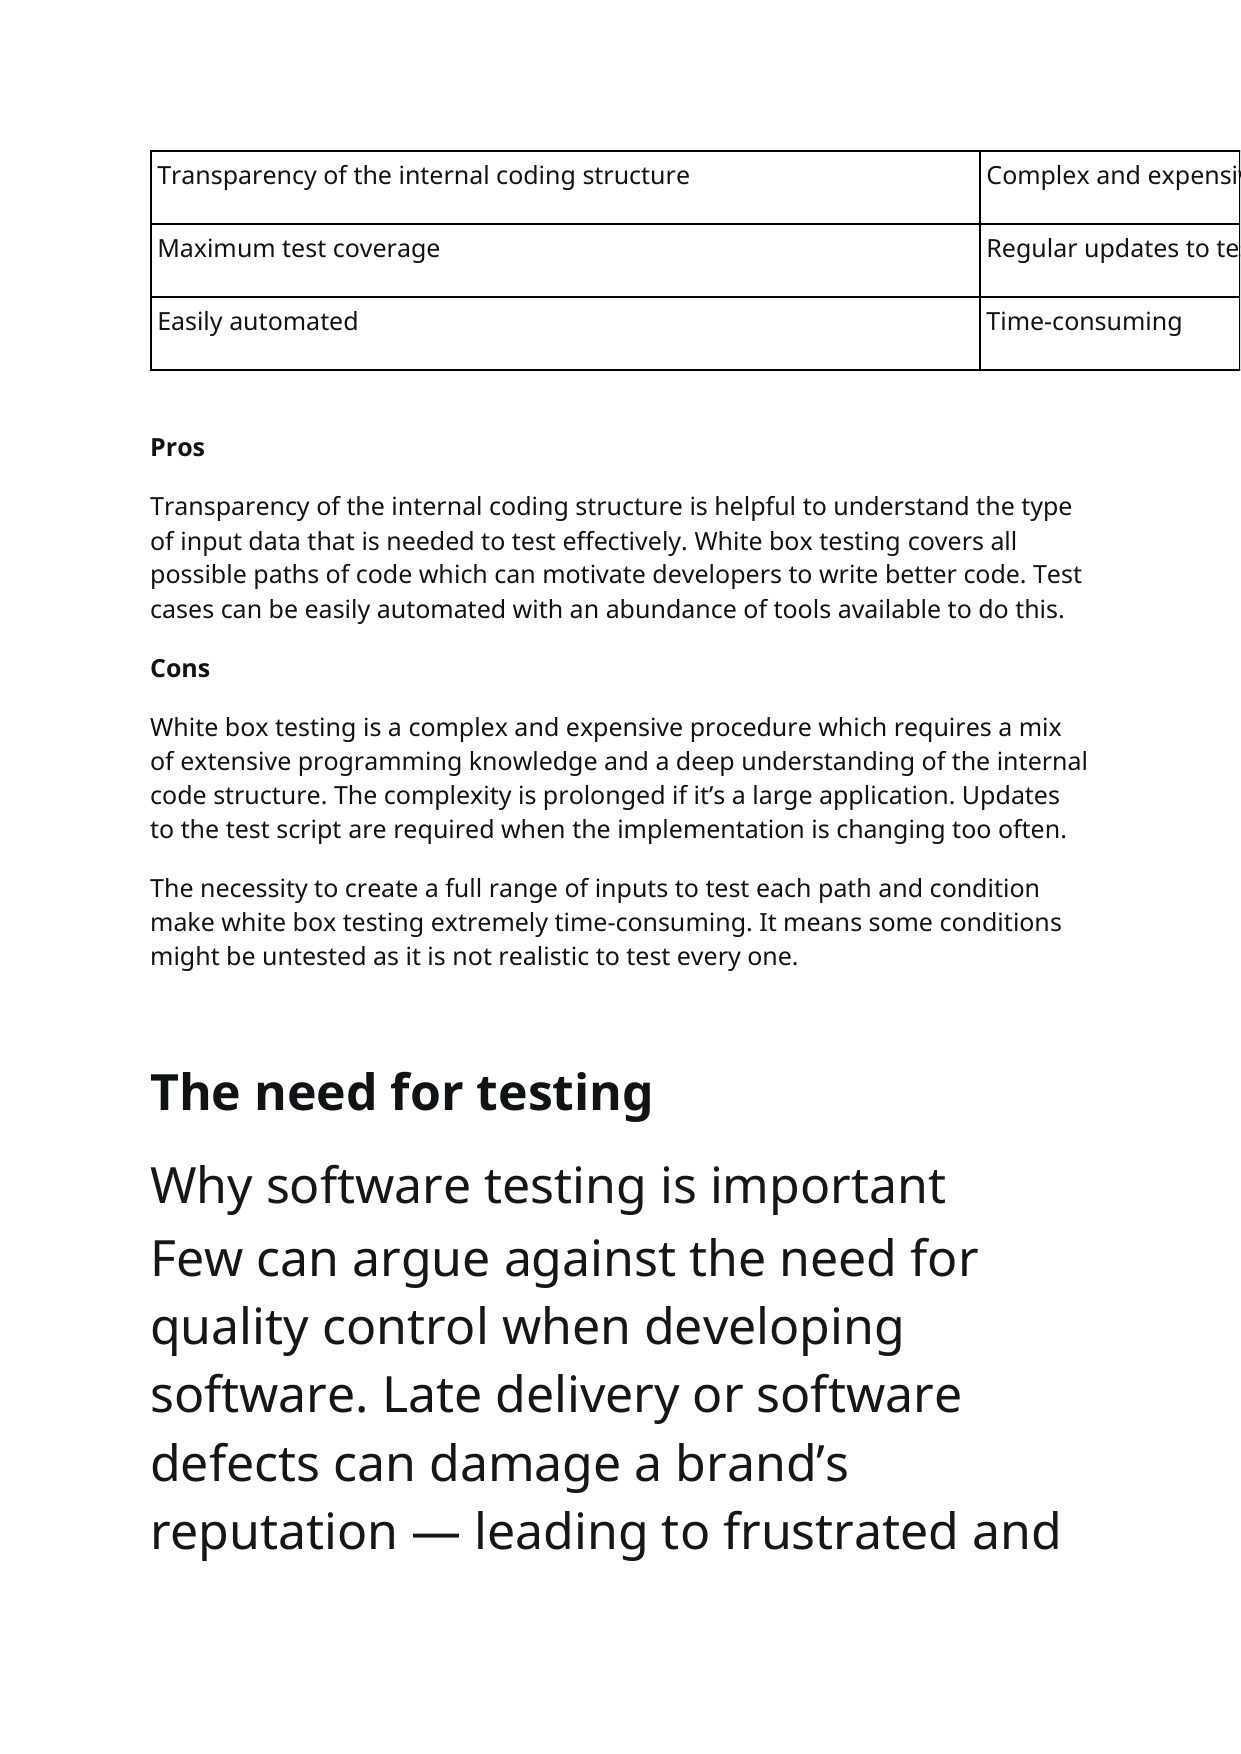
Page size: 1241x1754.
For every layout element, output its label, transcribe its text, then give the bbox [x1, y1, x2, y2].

text Cons [150, 650, 1090, 684]
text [150, 1223, 1090, 1564]
text The need for testing [150, 1057, 1090, 1125]
text Pros [150, 430, 1090, 464]
table_cell Complex and expensive [981, 152, 1239, 223]
table_cell Time-consuming [981, 298, 1239, 369]
text Transparency of the internal coding structure is helpful to understand the type of input data that is needed to test effectively. White box testing covers all possible paths of code which can motivate developers to write better code. Test cases can be easily automated with an abundance of tools available to do this. [150, 489, 1090, 625]
text White box testing is a complex and expensive procedure which requires a mix of extensive programming knowledge and a deep understanding of the internal code structure. The complexity is prolonged if it’s a large application. Updates to the test script are required when the implementation is changing too often. [150, 709, 1090, 846]
table_cell Transparency of the internal coding structure [152, 152, 979, 223]
text The necessity to create a full range of inputs to test each path and condition make white box testing extremely time-consuming. It means some conditions might be untested as it is not realistic to test every one. [150, 871, 1090, 973]
table_cell Easily automated [152, 298, 979, 369]
table_cell Regular updates to test script [981, 225, 1239, 296]
text Why software testing is important [150, 1150, 1090, 1218]
table_cell Maximum test coverage [152, 225, 979, 296]
